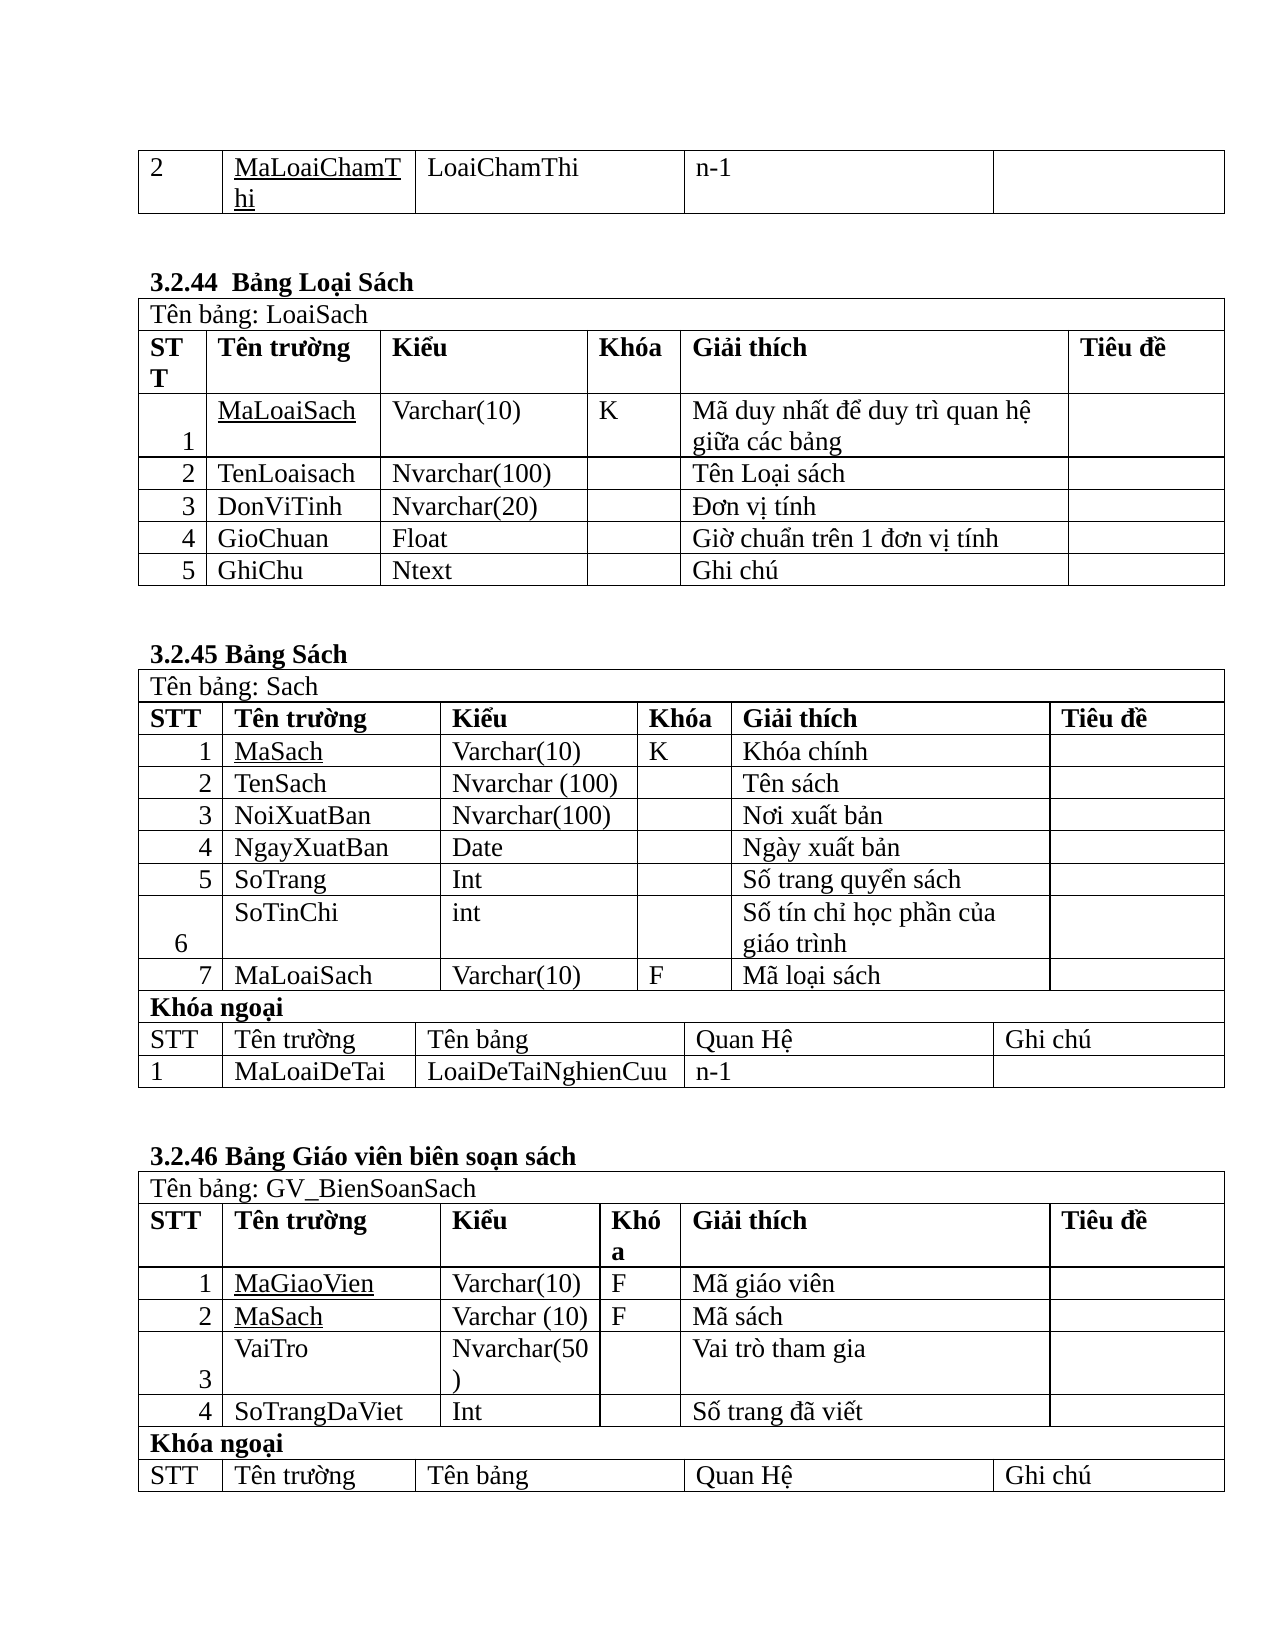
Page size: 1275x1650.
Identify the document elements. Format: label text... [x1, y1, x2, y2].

table_cell int [441, 896, 637, 958]
table_cell 1 [139, 1056, 222, 1087]
subtitle Bảng Giáo viên biên soạn sách [150, 1140, 1125, 1171]
table_cell [994, 151, 1224, 213]
table_cell [1051, 1332, 1224, 1394]
table_cell [588, 490, 680, 521]
table_cell Tiêu đề [1069, 331, 1224, 393]
table_cell [638, 799, 731, 830]
table_cell [1051, 864, 1224, 894]
table_cell 7 [139, 959, 222, 990]
table_cell K [588, 394, 680, 456]
table_cell Khóa ngoại [139, 991, 1224, 1022]
table_cell 2 [139, 151, 222, 213]
table_cell Khóa [638, 703, 731, 734]
table_cell DonViTinh [207, 490, 380, 521]
table_cell Số trang quyển sách [732, 864, 1049, 894]
table_cell MaLoaiSach [207, 394, 380, 456]
table_cell K [638, 735, 731, 766]
table_cell Quan Hệ [685, 1023, 993, 1054]
table_cell F [638, 959, 731, 990]
table_cell LoaiChamThi [416, 151, 684, 213]
table_cell Varchar(10) [441, 959, 637, 990]
table_cell [1051, 1268, 1224, 1298]
table_cell 5 [139, 864, 222, 894]
table_cell [1051, 959, 1224, 990]
table_cell [601, 1395, 680, 1426]
table_cell [638, 896, 731, 958]
table_cell VaiTro [223, 1332, 440, 1394]
table_cell 2 [139, 1300, 222, 1331]
table_cell Tiêu đề [1051, 703, 1224, 734]
table_cell Nvarchar(50) [441, 1332, 599, 1394]
table_cell Vai trò tham gia [681, 1332, 1049, 1394]
table_cell MaSach [223, 1300, 440, 1331]
table_cell 1 [139, 394, 206, 456]
table_cell Giải thích [732, 703, 1049, 734]
table_cell Số trang đã viết [681, 1395, 1049, 1426]
table_cell Nvarchar(100) [381, 458, 587, 488]
table_cell 5 [139, 554, 206, 585]
table_cell 3 [139, 490, 206, 521]
table_cell n-1 [685, 1056, 993, 1087]
table_cell Ghi chú [994, 1460, 1224, 1491]
subtitle Bảng Loại Sách [150, 266, 1125, 297]
table_cell SoTinChi [223, 896, 440, 958]
table_cell SoTrangDaViet [223, 1395, 440, 1426]
table_cell Quan Hệ [685, 1460, 993, 1491]
table_cell Tên bảng [416, 1460, 684, 1491]
table_cell Ghi chú [681, 554, 1068, 585]
table_cell Varchar(10) [381, 394, 587, 456]
table_cell [1051, 735, 1224, 766]
table_cell Tên trường [223, 1204, 440, 1266]
table_cell Giải thích [681, 331, 1068, 393]
table_cell Mã giáo viên [681, 1268, 1049, 1298]
table_cell Số tín chỉ học phần của giáo trình [732, 896, 1049, 958]
table_cell STT [139, 1204, 222, 1266]
table_cell Date [441, 831, 637, 862]
table_cell Nvarchar (100) [441, 767, 637, 798]
table_cell MaSach [223, 735, 440, 766]
table_cell [588, 554, 680, 585]
table_cell Mã sách [681, 1300, 1049, 1331]
table_cell NoiXuatBan [223, 799, 440, 830]
table_cell Ngày xuất bản [732, 831, 1049, 862]
table_cell n-1 [685, 151, 993, 213]
table_cell Varchar(10) [441, 735, 637, 766]
table_cell Kiểu [441, 1204, 599, 1266]
table_cell Tiêu đề [1051, 1204, 1224, 1266]
table_header Tên bảng: GV_BienSoanSach [139, 1172, 1224, 1203]
table_cell 3 [139, 799, 222, 830]
table_cell 2 [139, 458, 206, 488]
table_cell [1069, 458, 1224, 488]
table_cell [1069, 490, 1224, 521]
table_cell SoTrang [223, 864, 440, 894]
table_cell STT [139, 1460, 222, 1491]
table_cell Int [441, 864, 637, 894]
table_cell 4 [139, 522, 206, 553]
table_cell F [601, 1268, 680, 1298]
table_cell Mã loại sách [732, 959, 1049, 990]
table_cell Tên trường [223, 1023, 415, 1054]
table_cell [994, 1056, 1224, 1087]
table_cell [638, 767, 731, 798]
table_cell 6 [139, 896, 222, 958]
table_cell [1051, 1395, 1224, 1426]
table_cell Int [441, 1395, 599, 1426]
table_cell [1051, 831, 1224, 862]
table_cell [1051, 896, 1224, 958]
table_cell Mã duy nhất để duy trì quan hệ giữa các bảng [681, 394, 1068, 456]
table_cell Varchar (10) [441, 1300, 599, 1331]
table_header Tên bảng: Sach [139, 670, 1224, 701]
table_cell [1069, 394, 1224, 456]
table_cell Kiểu [441, 703, 637, 734]
table_header Tên bảng: LoaiSach [139, 299, 1224, 330]
table_cell Tên trường [207, 331, 380, 393]
table_cell Ntext [381, 554, 587, 585]
table_cell Khóa chính [732, 735, 1049, 766]
subtitle Bảng Sách [150, 638, 1125, 669]
table_cell LoaiDeTaiNghienCuu [416, 1056, 684, 1087]
table_cell 3 [139, 1332, 222, 1394]
table_cell MaLoaiDeTai [223, 1056, 415, 1087]
table_cell Khóa [588, 331, 680, 393]
table_cell Varchar(10) [441, 1268, 599, 1298]
table_cell 4 [139, 831, 222, 862]
table_cell [1051, 799, 1224, 830]
table_cell MaLoaiChamThi [223, 151, 415, 213]
table_cell Tên trường [223, 1460, 415, 1491]
table_cell 1 [139, 735, 222, 766]
table_cell MaGiaoVien [223, 1268, 440, 1298]
table_cell NgayXuatBan [223, 831, 440, 862]
table_cell [1051, 1300, 1224, 1331]
table_cell Tên bảng [416, 1023, 684, 1054]
table_cell [638, 864, 731, 894]
table_cell [1051, 767, 1224, 798]
table_cell F [601, 1300, 680, 1331]
table_cell 4 [139, 1395, 222, 1426]
table_cell [1069, 554, 1224, 585]
table_cell Giải thích [681, 1204, 1049, 1266]
table_cell TenSach [223, 767, 440, 798]
table_cell STT [139, 703, 222, 734]
table_cell Giờ chuẩn trên 1 đơn vị tính [681, 522, 1068, 553]
table_cell [1069, 522, 1224, 553]
table_cell Khóa ngoại [139, 1427, 1224, 1458]
table_cell Tên sách [732, 767, 1049, 798]
table_cell GhiChu [207, 554, 380, 585]
table_cell Nvarchar(20) [381, 490, 587, 521]
table_cell STT [139, 1023, 222, 1054]
table_cell Nvarchar(100) [441, 799, 637, 830]
table_cell 2 [139, 767, 222, 798]
table_cell Đơn vị tính [681, 490, 1068, 521]
table_cell Tên trường [223, 703, 440, 734]
table_cell [588, 458, 680, 488]
table_cell Tên Loại sách [681, 458, 1068, 488]
table_cell [638, 831, 731, 862]
table_cell 1 [139, 1268, 222, 1298]
table_cell STT [139, 331, 206, 393]
table_cell Ghi chú [994, 1023, 1224, 1054]
table_cell Float [381, 522, 587, 553]
table_cell MaLoaiSach [223, 959, 440, 990]
table_cell GioChuan [207, 522, 380, 553]
table_cell Kiểu [381, 331, 587, 393]
table_cell [588, 522, 680, 553]
table_cell [601, 1332, 680, 1394]
table_cell TenLoaisach [207, 458, 380, 488]
table_cell Nơi xuất bản [732, 799, 1049, 830]
table_cell Khóa [601, 1204, 680, 1266]
